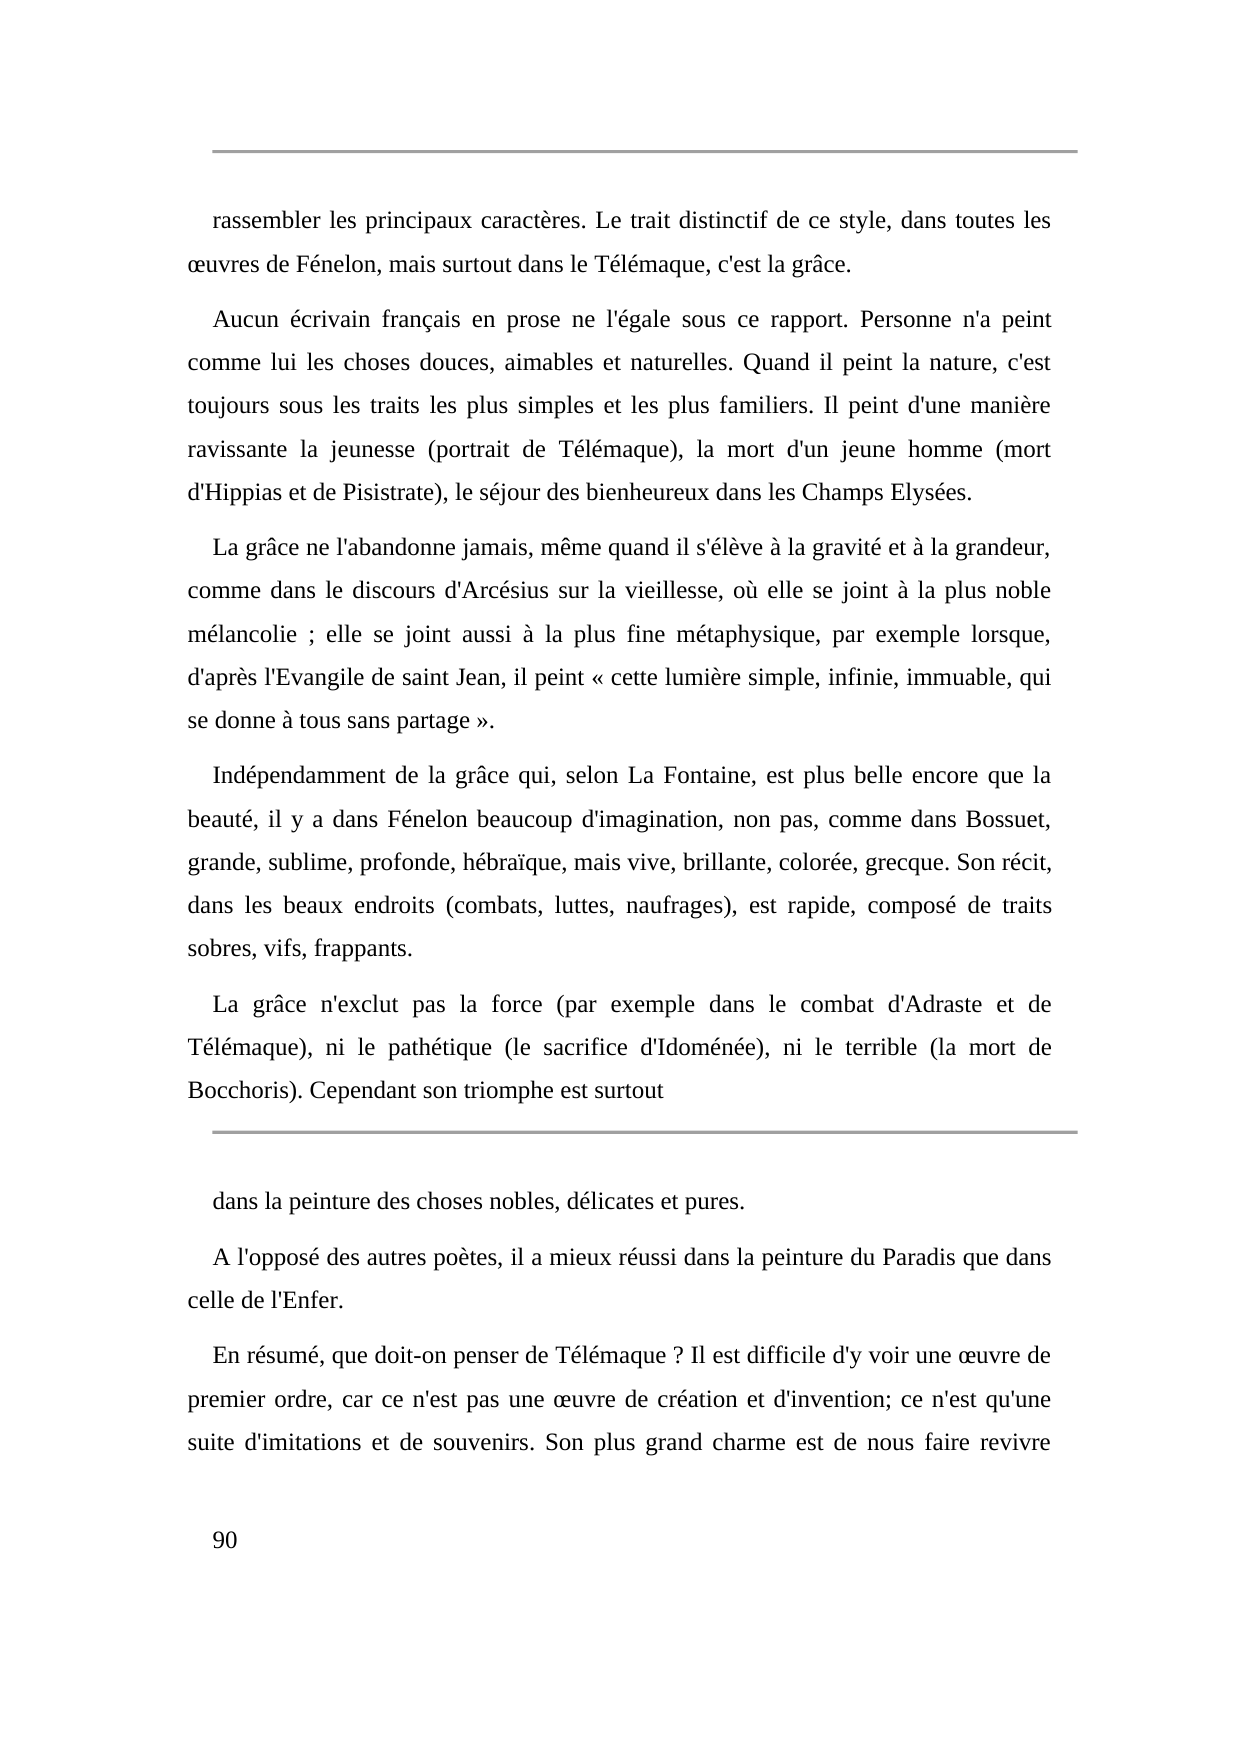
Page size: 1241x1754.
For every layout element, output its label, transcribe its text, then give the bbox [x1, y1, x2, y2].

text La grâce ne l'abandonne jamais, même quand il s'élève à la gravité et à la grandeur, comme dans le discours d'Arcésius sur la vieillesse, où elle se joint à la plus noble mélancolie ; elle se joint aussi à la plus fine métaphysique, par exemple lorsque, d'après l'Evangile de saint Jean, il peint « cette lumière simple, infinie, immuable, qui se donne à tous sans partage ». [187, 532, 1053, 734]
text dans la peinture des choses nobles, délicates et pures. [187, 1186, 1053, 1215]
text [187, 1341, 1053, 1456]
text rassembler les principaux caractères. Le trait distinctif de ce style, dans toutes les œuvres de Fénelon, mais surtout dans le Télémaque, c'est la grâce. [187, 206, 1053, 277]
text A l'opposé des autres poètes, il a mieux réussi dans la peinture du Paradis que dans celle de l'Enfer. [187, 1242, 1053, 1314]
text La grâce n'exclut pas la force (par exemple dans le combat d'Adraste et de Télémaque), ni le pathétique (le sacrifice d'Idoménée), ni le terrible (la mort de Bocchoris). Cependant son triomphe est surtout [187, 989, 1053, 1104]
text Aucun écrivain français en prose ne l'égale sous ce rapport. Personne n'a peint comme lui les choses douces, aimables et naturelles. Quand il peint la nature, c'est toujours sous les traits les plus simples et les plus familiers. Il peint d'une manière ravissante la jeunesse (portrait de Télémaque), la mort d'un jeune homme (mort d'Hippias et de Pisistrate), le séjour des bienheureux dans les Champs Elysées. [187, 304, 1053, 506]
text Indépendamment de la grâce qui, selon La Fontaine, est plus belle encore que la beauté, il y a dans Fénelon beaucoup d'imagination, non pas, comme dans Bossuet, grande, sublime, profonde, hébraïque, mais vive, brillante, colorée, grecque. Son récit, dans les beaux endroits (combats, luttes, naufrages), est rapide, composé de traits sobres, vifs, frappants. [187, 761, 1053, 962]
